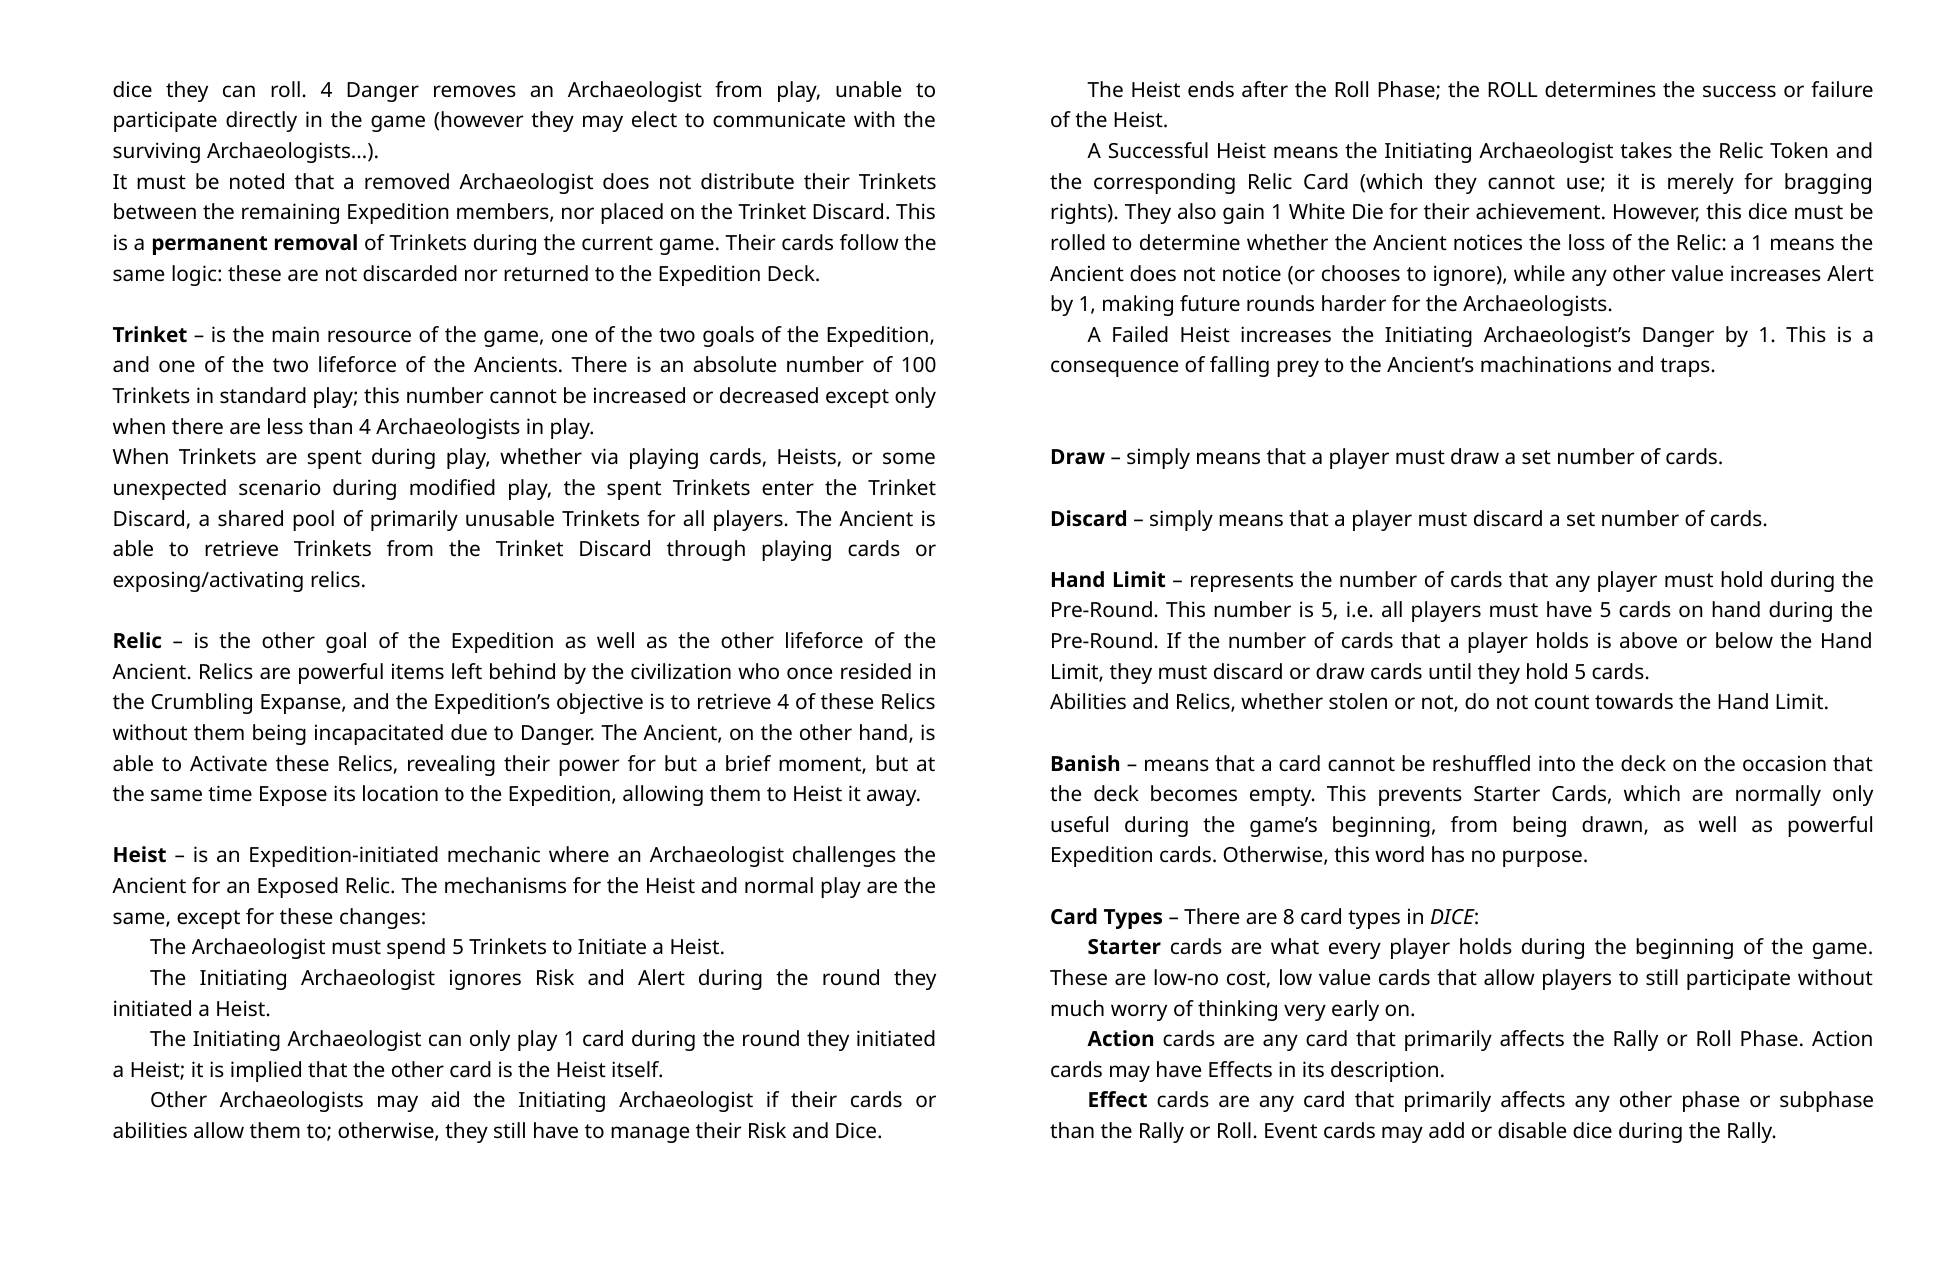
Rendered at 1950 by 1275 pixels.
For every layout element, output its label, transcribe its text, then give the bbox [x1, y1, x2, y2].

text A Successful Heist means the Initiating Archaeologist takes the Relic Token and the corresponding Relic Card (which they cannot use; it is merely for bragging rights). They also gain 1 White Die for their achievement. However, this dice must be rolled to determine whether the Ancient notices the loss of the Relic: a 1 means the Ancient does not notice (or chooses to ignore), while any other value increases Alert by 1, making future rounds harder for the Archaeologists. [1050, 136, 1875, 318]
text The Heist ends after the Roll Phase; the ROLL determines the success or failure of the Heist. [1050, 75, 1875, 134]
text The Initiating Archaeologist can only play 1 card during the round they initiated a Heist; it is implied that the other card is the Heist itself. [112, 1024, 937, 1083]
text The Archaeologist must spend 5 Trinkets to Initiate a Heist. [112, 932, 937, 961]
text Trinket – is the main resource of the game, one of the two goals of the Expedition, and one of the two lifeforce of the Ancients. There is an absolute number of 100 Trinkets in standard play; this number cannot be increased or decreased except only when there are less than 4 Archaeologists in play. [112, 320, 937, 440]
text A Failed Heist increases the Initiating Archaeologist’s Danger by 1. This is a consequence of falling prey to the Ancient’s machinations and traps. [1050, 320, 1875, 379]
text Abilities and Relics, whether stolen or not, do not count towards the Hand Limit. [1050, 687, 1875, 716]
text Other Archaeologists may aid the Initiating Archaeologist if their cards or abilities allow them to; otherwise, they still have to manage their Risk and Dice. [112, 1086, 937, 1145]
text It must be noted that a removed Archaeologist does not distribute their Trinkets between the remaining Expedition members, nor placed on the Trinket Discard. This is a permanent removal of Trinkets during the current game. Their cards follow the same logic: these are not discarded nor returned to the Expedition Deck. [112, 167, 937, 287]
text Effect cards are any card that primarily affects any other phase or subphase than the Rally or Roll. Event cards may add or disable dice during the Rally. [1050, 1086, 1875, 1145]
text Card Types – There are 8 card types in DICE: [1050, 902, 1875, 930]
text Banish – means that a card cannot be reshuffled into the deck on the occasion that the deck becomes empty. This prevents Starter Cards, which are normally only useful during the game’s beginning, from being drawn, as well as powerful Expedition cards. Otherwise, this word has no purpose. [1050, 749, 1875, 869]
text Action cards are any card that primarily affects the Rally or Roll Phase. Action cards may have Effects in its description. [1050, 1024, 1875, 1083]
text Discard – simply means that a player must discard a set number of cards. [1050, 504, 1875, 532]
text Relic – is the other goal of the Expedition as well as the other lifeforce of the Ancient. Relics are powerful items left behind by the civilization who once resided in the Crumbling Expanse, and the Expedition’s objective is to retrieve 4 of these Relics without them being incapacitated due to Danger. The Ancient, on the other hand, is able to Activate these Relics, revealing their power for but a brief moment, but at the same time Expose its location to the Expedition, allowing them to Heist it away. [112, 626, 937, 808]
text The Initiating Archaeologist ignores Risk and Alert during the round they initiated a Heist. [112, 963, 937, 1022]
text Draw – simply means that a player must draw a set number of cards. [1050, 442, 1875, 471]
text Starter cards are what every player holds during the beginning of the game. These are low-no cost, low value cards that allow players to still participate without much worry of thinking very early on. [1050, 932, 1875, 1022]
text Heist – is an Expedition-initiated mechanic where an Archaeologist challenges the Ancient for an Exposed Relic. The mechanisms for the Heist and normal play are the same, except for these changes: [112, 841, 937, 930]
text Hand Limit – represents the number of cards that any player must hold during the Pre-Round. This number is 5, i.e. all players must have 5 cards on hand during the Pre-Round. If the number of cards that a player holds is above or below the Hand Limit, they must discard or draw cards until they hold 5 cards. [1050, 565, 1875, 685]
text When Trinkets are spent during play, whether via playing cards, Heists, or some unexpected scenario during modified play, the spent Trinkets enter the Trinket Discard, a shared pool of primarily unusable Trinkets for all players. The Ancient is able to retrieve Trinkets from the Trinket Discard through playing cards or exposing/activating relics. [112, 442, 937, 593]
